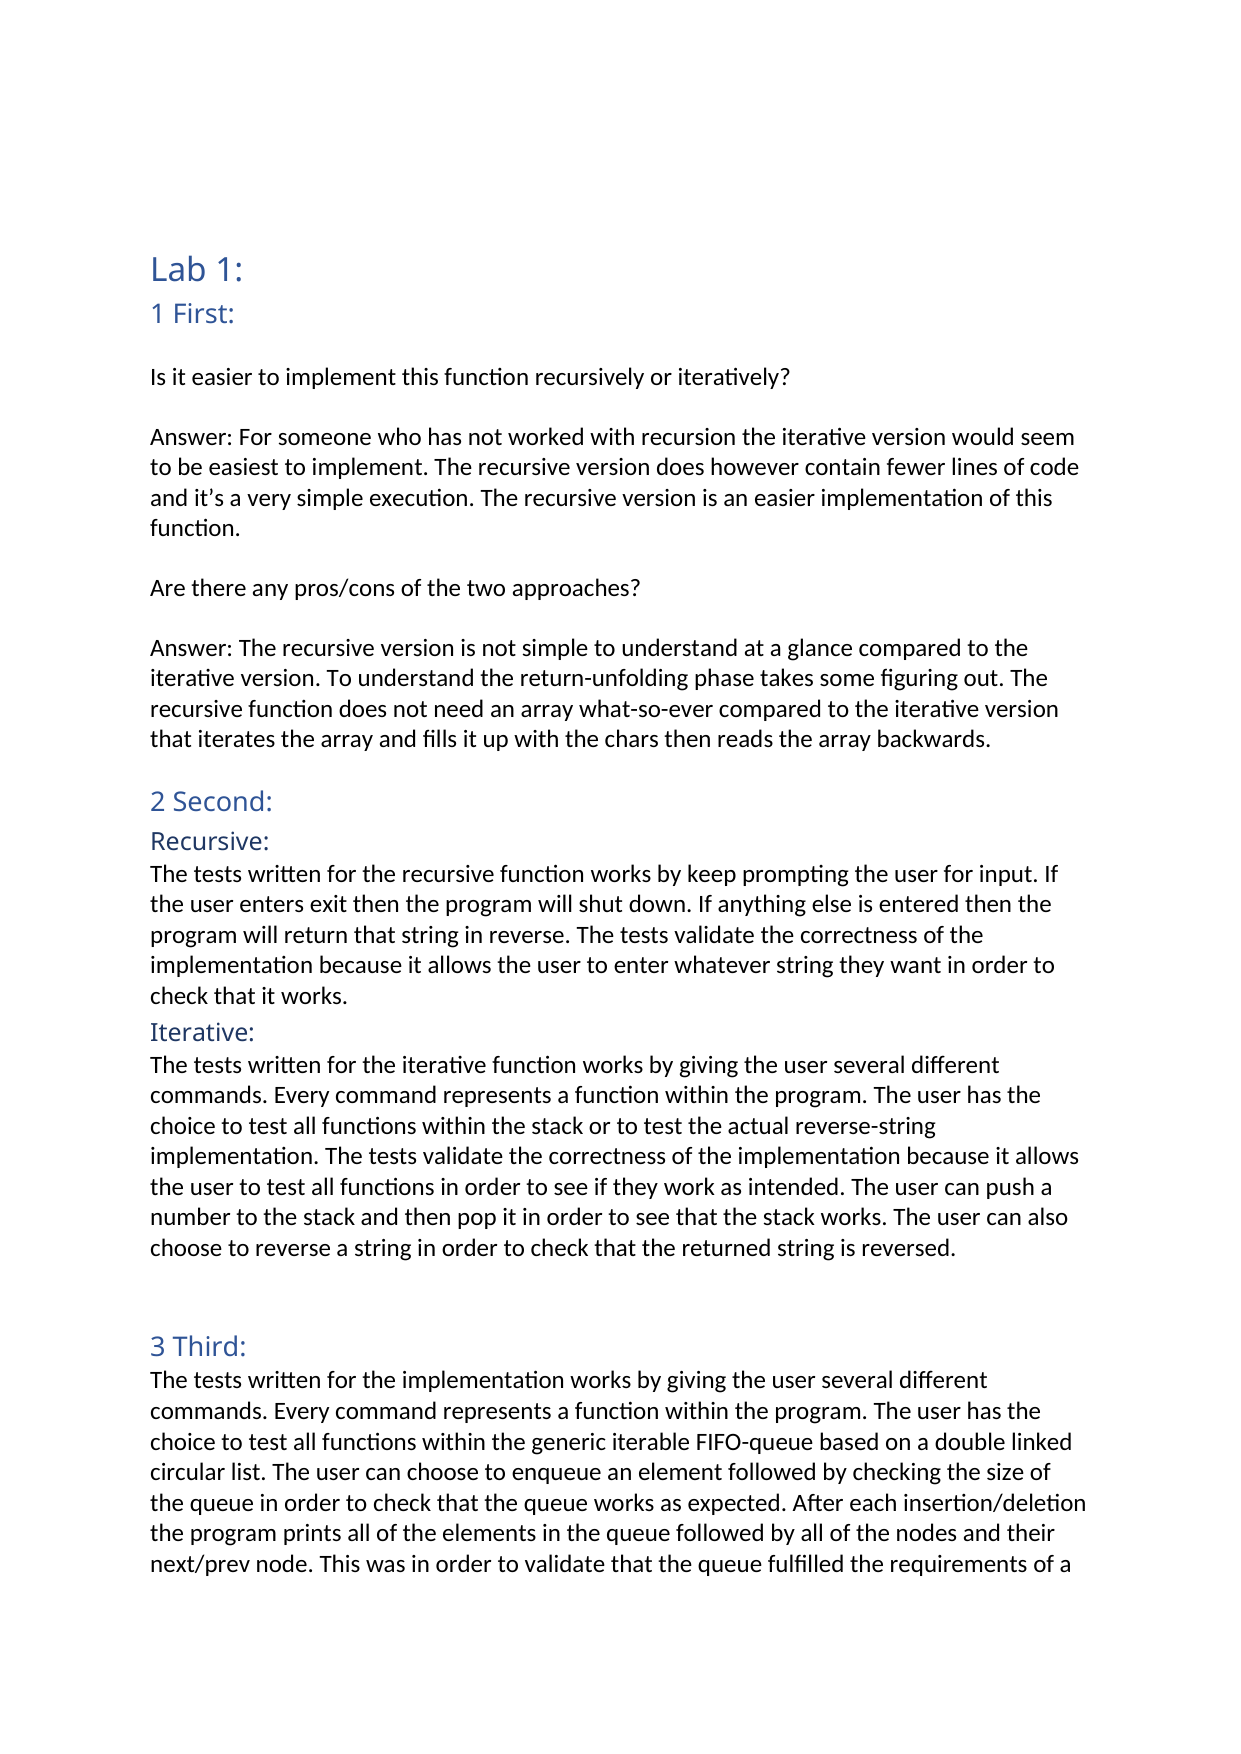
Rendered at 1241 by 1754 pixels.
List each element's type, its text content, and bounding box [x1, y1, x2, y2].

subtitle Lab 1: [150, 245, 1090, 291]
text The tests written for the iterative function works by giving the user several different commands. Every command represents a function within the program. The user has the choice to test all functions within the stack or to test the actual reverse-string implementation. The tests validate the correctness of the implementation because it allows the user to test all functions in order to see if they work as intended. The user can push a number to the stack and then pop it in order to see that the stack works. The user can also choose to reverse a string in order to check that the returned string is reversed. [150, 1049, 1090, 1262]
text Answer: For someone who has not worked with recursion the iterative version would seem to be easiest to implement. The recursive version does however contain fewer lines of code and it’s a very simple execution. The recursive version is an easier implementation of this function. [150, 421, 1090, 543]
text Are there any pros/cons of the two approaches? [150, 572, 1090, 602]
subtitle Iterative: [150, 1015, 1090, 1049]
text Is it easier to implement this function recursively or iteratively? [150, 361, 1090, 392]
subtitle 1 First: [150, 295, 1090, 332]
subtitle 2 Second: [150, 783, 1090, 820]
subtitle 3 Third: [150, 1328, 1090, 1364]
text Answer: The recursive version is not simple to understand at a glance compared to the iterative version. To understand the return-unfolding phase takes some figuring out. The recursive function does not need an array what-so-ever compared to the iterative version that iterates the array and fills it up with the chars then reads the array backwards. [150, 632, 1090, 754]
text The tests written for the recursive function works by keep prompting the user for input. If the user enters exit then the program will shut down. If anything else is entered then the program will return that string in reverse. The tests validate the correctness of the implementation because it allows the user to enter whatever string they want in order to check that it works. [150, 858, 1090, 1011]
subtitle Recursive: [150, 824, 1090, 858]
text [150, 1364, 1090, 1578]
